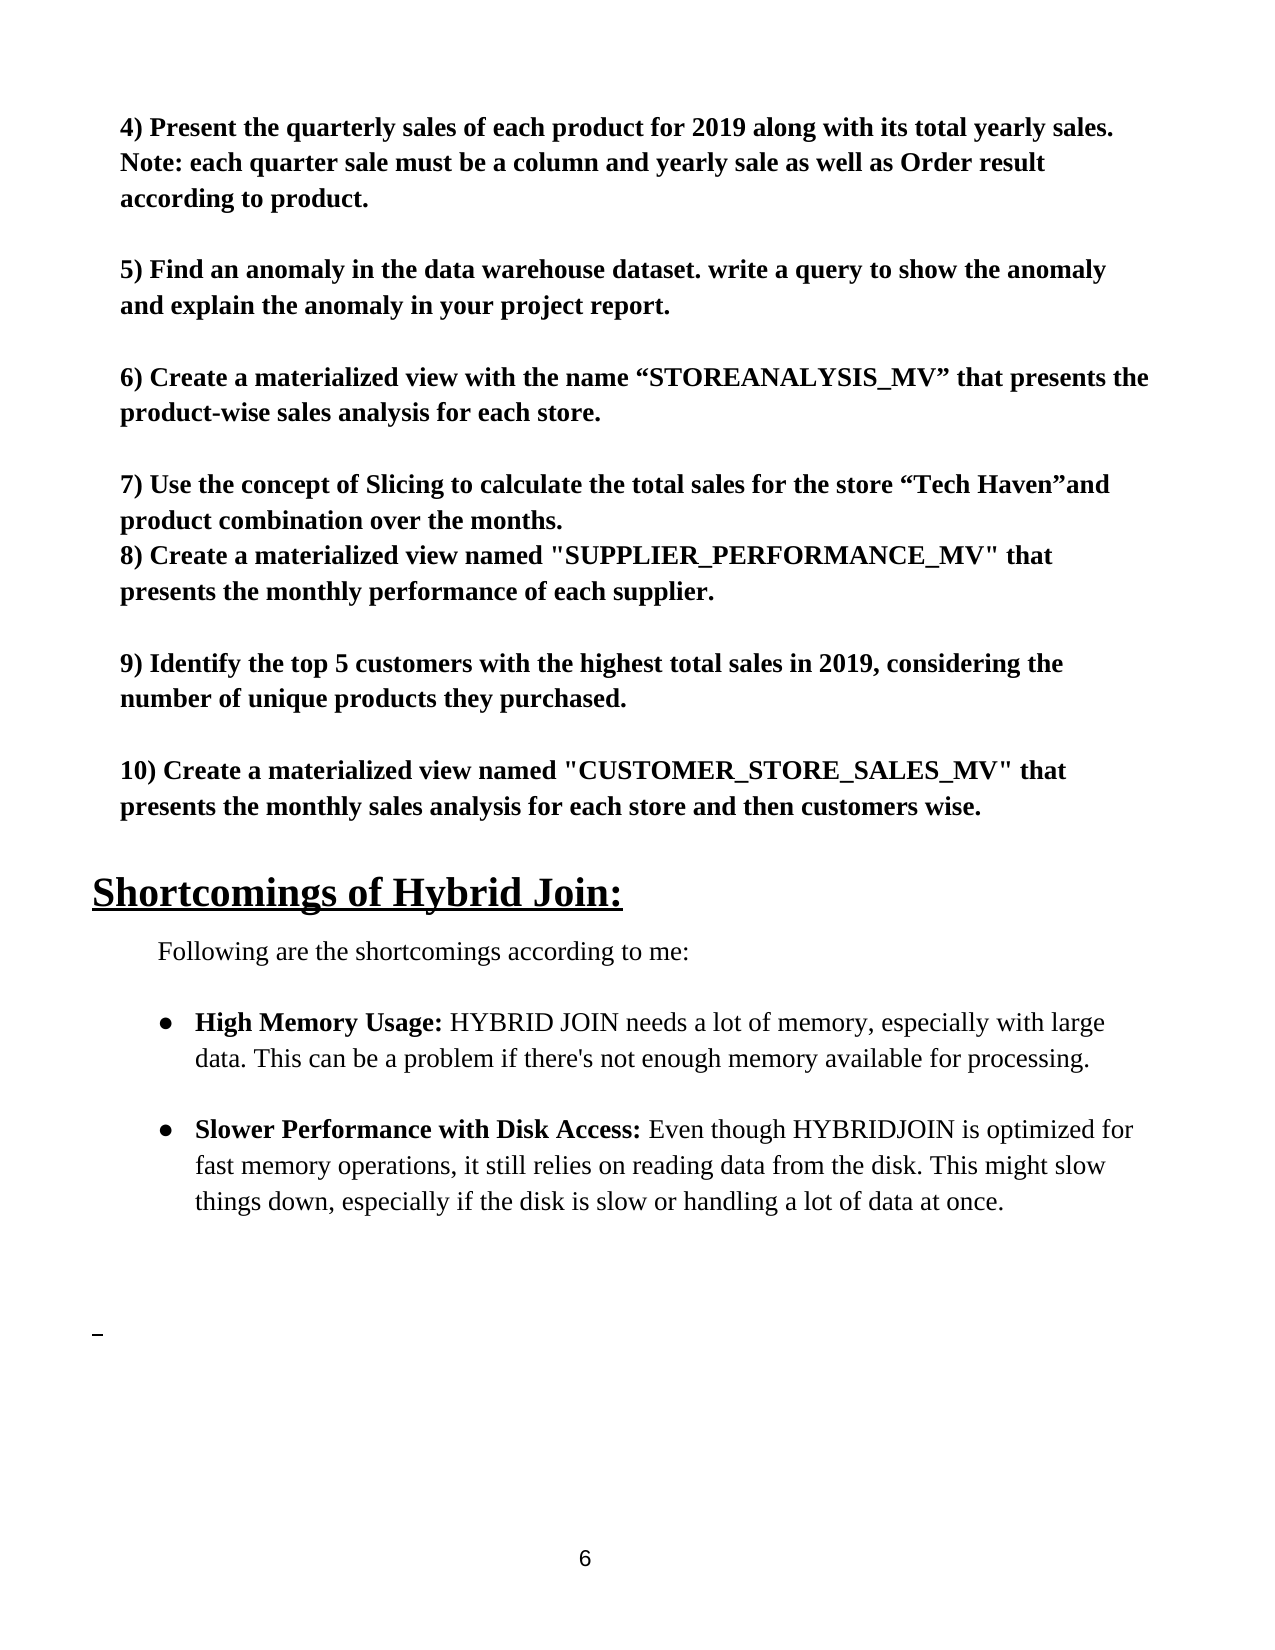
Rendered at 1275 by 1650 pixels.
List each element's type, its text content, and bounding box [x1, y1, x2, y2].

list High Memory Usage: HYBRID JOIN needs a lot of memory, especially with large data. This can be a problem if there's not enough memory available for processing. [157, 1006, 1155, 1073]
text 5) Find an anomaly in the data warehouse dataset. write a query to show the anomaly and explain the anomaly in your project report. [120, 254, 1155, 321]
text 4) Present the quarterly sales of each product for 2019 along with its total yearly sales. [120, 111, 1155, 142]
list Following are the shortcomings according to me: [157, 934, 1155, 966]
list Slower Performance with Disk Access: Even though HYBRIDJOIN is optimized for fast memory operations, it still relies on reading data from the disk. This might slow things down, especially if the disk is slow or handling a lot of data at once. [157, 1113, 1155, 1216]
subtitle Shortcomings of Hybrid Join: [92, 867, 1155, 915]
text 8) Create a materialized view named "SUPPLIER_PERFORMANCE_MV" that presents the monthly performance of each supplier. [120, 539, 1155, 606]
text Note: each quarter sale must be a column and yearly sale as well as Order result according to product. [120, 146, 1155, 213]
text 7) Use the concept of Slicing to calculate the total sales for the store “Tech Haven”and product combination over the months. [120, 468, 1155, 535]
text 9) Identify the top 5 customers with the highest total sales in 2019, considering the number of unique products they purchased. [120, 647, 1155, 713]
text product-wise sales analysis for each store. [120, 397, 1155, 428]
text 10) Create a materialized view named "CUSTOMER_STORE_SALES_MV" that presents the monthly sales analysis for each store and then customers wise. [120, 754, 1155, 821]
text 6) Create a materialized view with the name “STOREANALYSIS_MV” that presents the [120, 361, 1155, 392]
